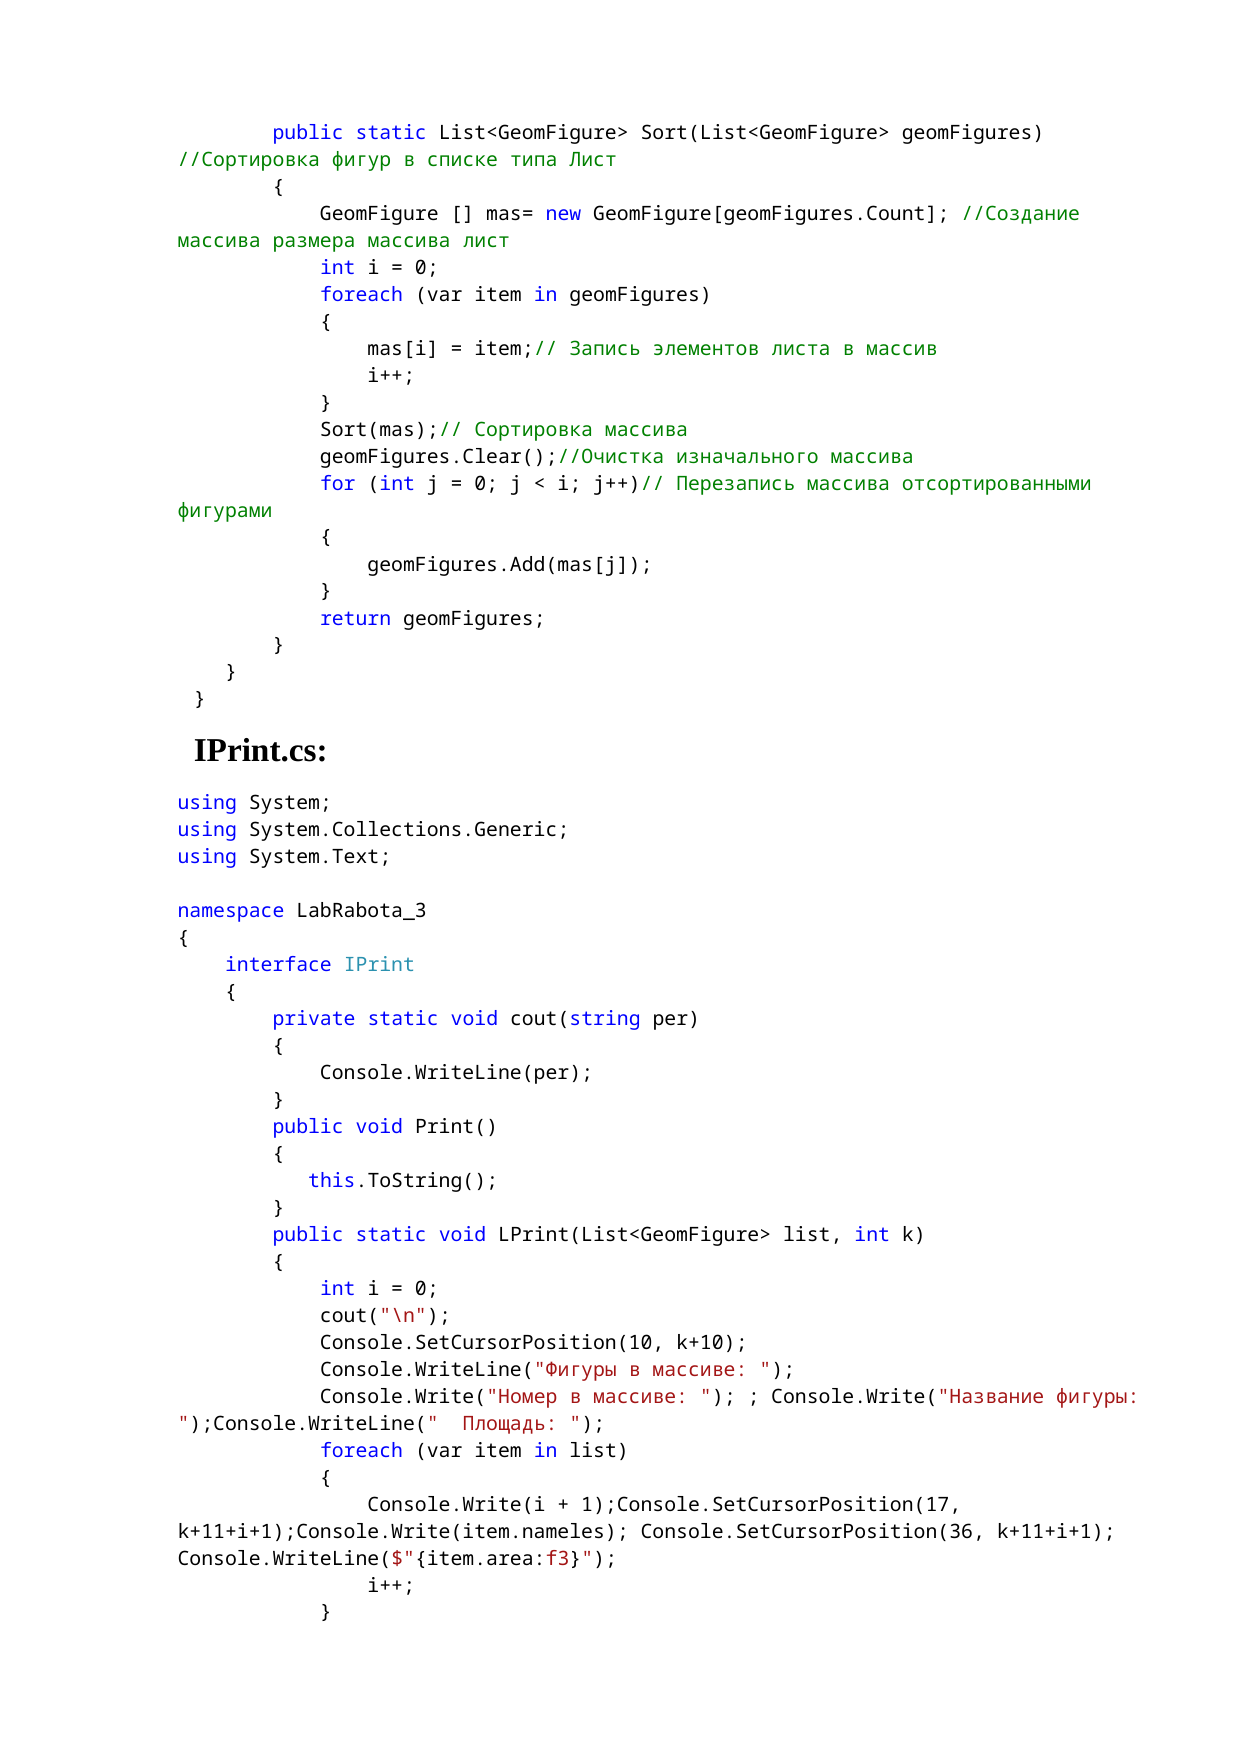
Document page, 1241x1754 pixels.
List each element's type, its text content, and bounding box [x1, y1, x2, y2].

text GeomFigure [] mas= new GeomFigure[geomFigures.Count]; //Создание массива размера массива лист [177, 199, 1152, 253]
text } [177, 685, 1152, 712]
text geomFigures.Add(mas[j]); [177, 550, 1152, 577]
text } [177, 658, 1152, 685]
text Console.Write(i + 1);Console.SetCursorPosition(17, k+11+i+1);Console.Write(item.nameles); Console.SetCursorPosition(36, k+11+i+1); Console.WriteLine($"{item.area:f3}"); [177, 1490, 1152, 1571]
text this.ToString(); [177, 1166, 1152, 1193]
text foreach (var item in list) [177, 1436, 1152, 1463]
text { [177, 1247, 1152, 1274]
text { [177, 923, 1152, 950]
text i++; [177, 1571, 1152, 1598]
text geomFigures.Clear();//Очистка изначального массива [177, 442, 1152, 469]
text return geomFigures; [177, 604, 1152, 631]
text mas[i] = item;// Запись элементов листа в массив [177, 334, 1152, 361]
text } [177, 388, 1152, 415]
text Console.WriteLine("Фигуры в массиве: "); [177, 1355, 1152, 1382]
text { [177, 977, 1152, 1004]
text int i = 0; [177, 1274, 1152, 1301]
text } [177, 631, 1152, 658]
text { [177, 1031, 1152, 1058]
text } [177, 577, 1152, 604]
text interface IPrint [177, 950, 1152, 977]
text Console.WriteLine(per); [177, 1058, 1152, 1085]
text public static List<GeomFigure> Sort(List<GeomFigure> geomFigures) //Сортировка фигур в списке типа Лист [177, 118, 1152, 172]
text public void Print() [177, 1112, 1152, 1139]
text { [177, 172, 1152, 199]
text public static void LPrint(List<GeomFigure> list, int k) [177, 1220, 1152, 1247]
text for (int j = 0; j < i; j++)// Перезапись массива отсортированными фигурами [177, 469, 1152, 523]
text namespace LabRabota_3 [177, 896, 1152, 923]
text Console.Write("Номер в массиве: "); ; Console.Write("Название фигуры: ");Console.WriteLine(" Площадь: "); [177, 1382, 1152, 1436]
text { [177, 1463, 1152, 1490]
text private static void cout(string per) [177, 1004, 1152, 1031]
text i++; [177, 361, 1152, 388]
text Console.SetCursorPosition(10, k+10); [177, 1328, 1152, 1355]
text { [177, 307, 1152, 334]
text } [177, 1085, 1152, 1112]
text cout("\n"); [177, 1301, 1152, 1328]
text } [177, 1598, 1152, 1625]
text Sort(mas);// Сортировка массива [177, 415, 1152, 442]
text using System.Text; [177, 842, 1152, 869]
text foreach (var item in geomFigures) [177, 280, 1152, 307]
text using System; [177, 788, 1152, 815]
text IPrint.cs: [177, 730, 1152, 769]
text { [177, 1139, 1152, 1166]
text } [177, 1193, 1152, 1220]
text { [177, 523, 1152, 550]
text int i = 0; [177, 253, 1152, 280]
text using System.Collections.Generic; [177, 815, 1152, 842]
